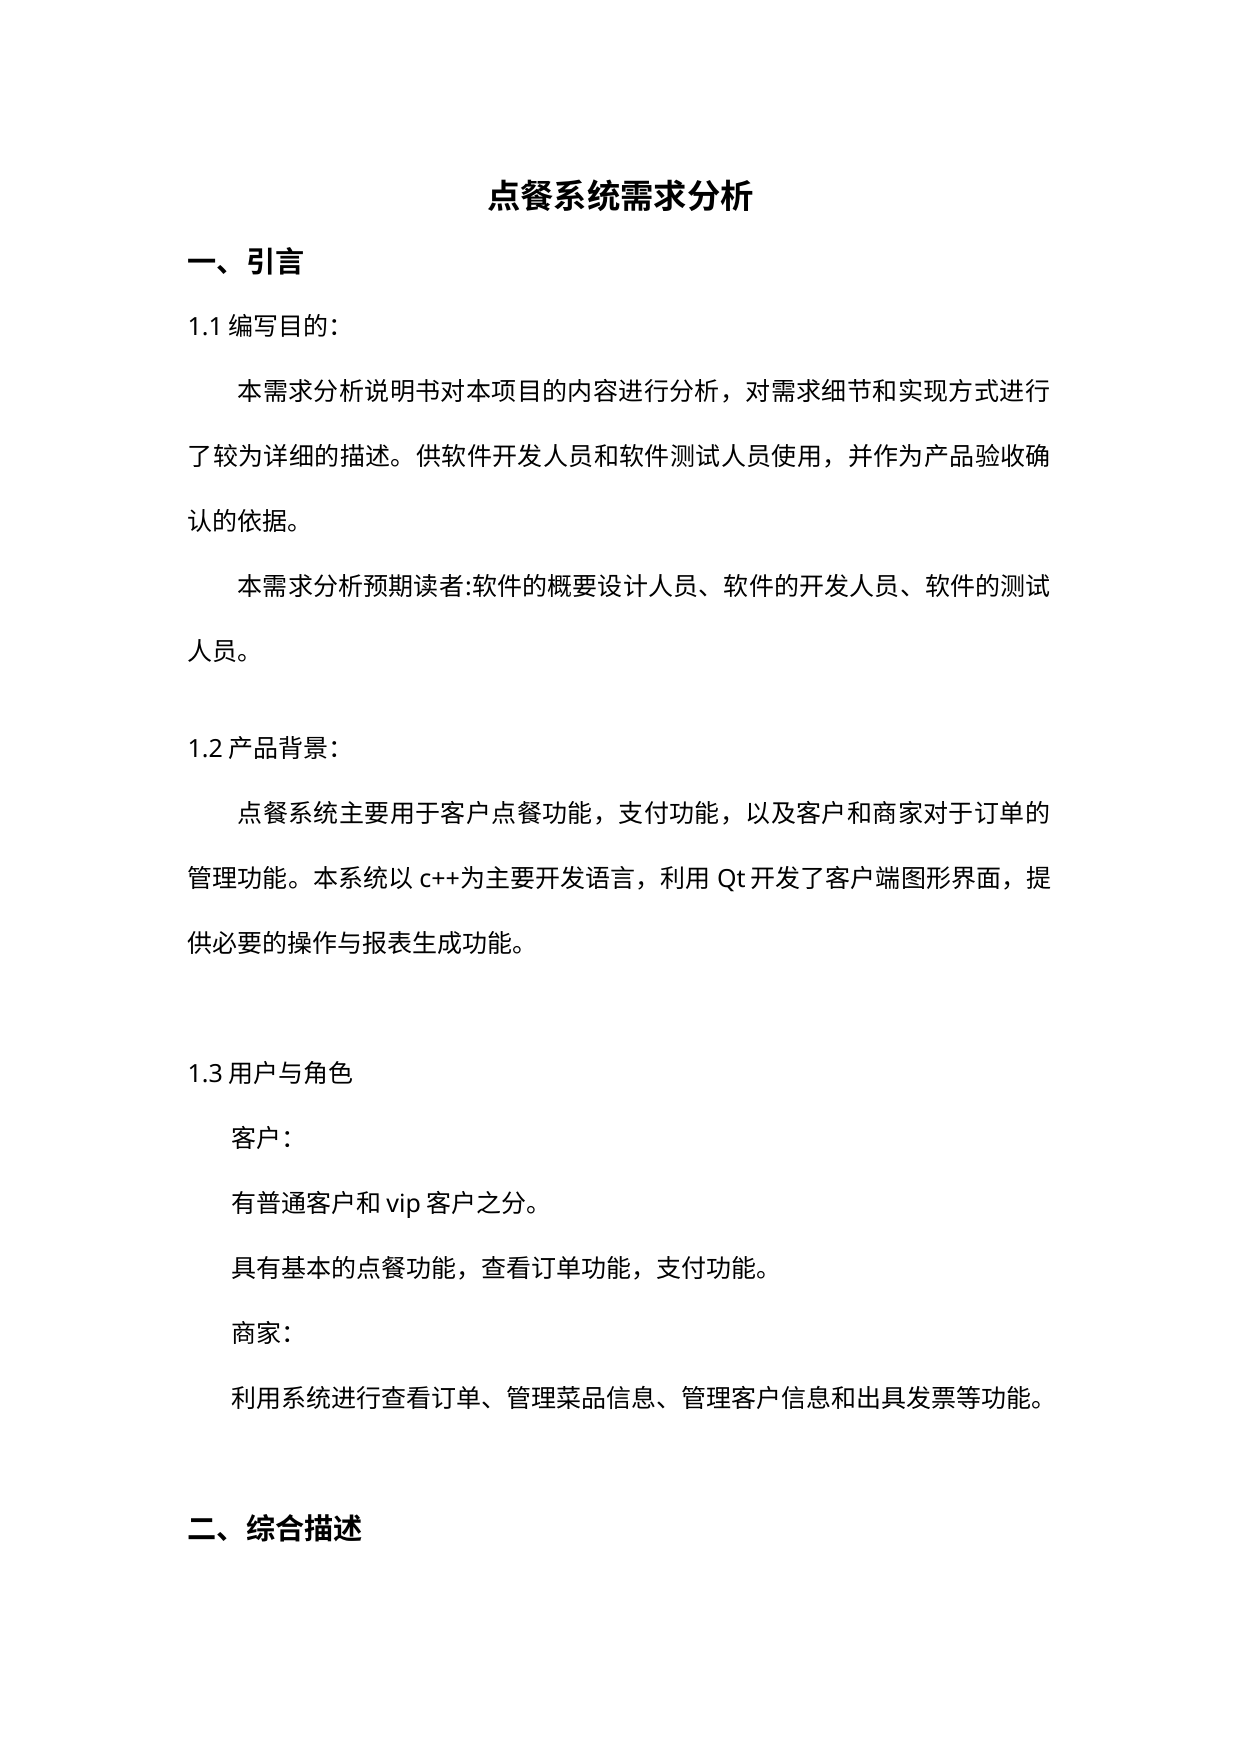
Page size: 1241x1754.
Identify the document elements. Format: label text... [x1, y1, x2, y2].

text 1.2产品背景： [187, 714, 1053, 779]
text 客户： [187, 1104, 1053, 1169]
text 商家： [187, 1299, 1053, 1364]
text 利用系统进行查看订单、管理菜品信息、管理客户信息和出具发票等功能。 [187, 1364, 1053, 1429]
text 1.1编写目的： [187, 292, 1053, 357]
text 点餐系统主要用于客户点餐功能，支付功能，以及客户和商家对于订单的管理功能。本系统以c++为主要开发语言，利用Qt开发了客户端图形界面，提供必要的操作与报表生成功能。 [187, 779, 1053, 974]
text 本需求分析预期读者:软件的概要设计人员、软件的开发人员、软件的测试人员。 [187, 552, 1053, 682]
text 本需求分析说明书对本项目的内容进行分析，对需求细节和实现方式进行了较为详细的描述。供软件开发人员和软件测试人员使用，并作为产品验收确认的依据。 [187, 357, 1053, 552]
text 二、综合描述 [187, 1494, 1053, 1559]
text 具有基本的点餐功能，查看订单功能，支付功能。 [187, 1234, 1053, 1299]
text 1.3用户与角色 [187, 1039, 1053, 1104]
text 有普通客户和vip客户之分。 [187, 1169, 1053, 1234]
text 点餐系统需求分析 [187, 162, 1053, 227]
text 一、引言 [187, 227, 1053, 292]
